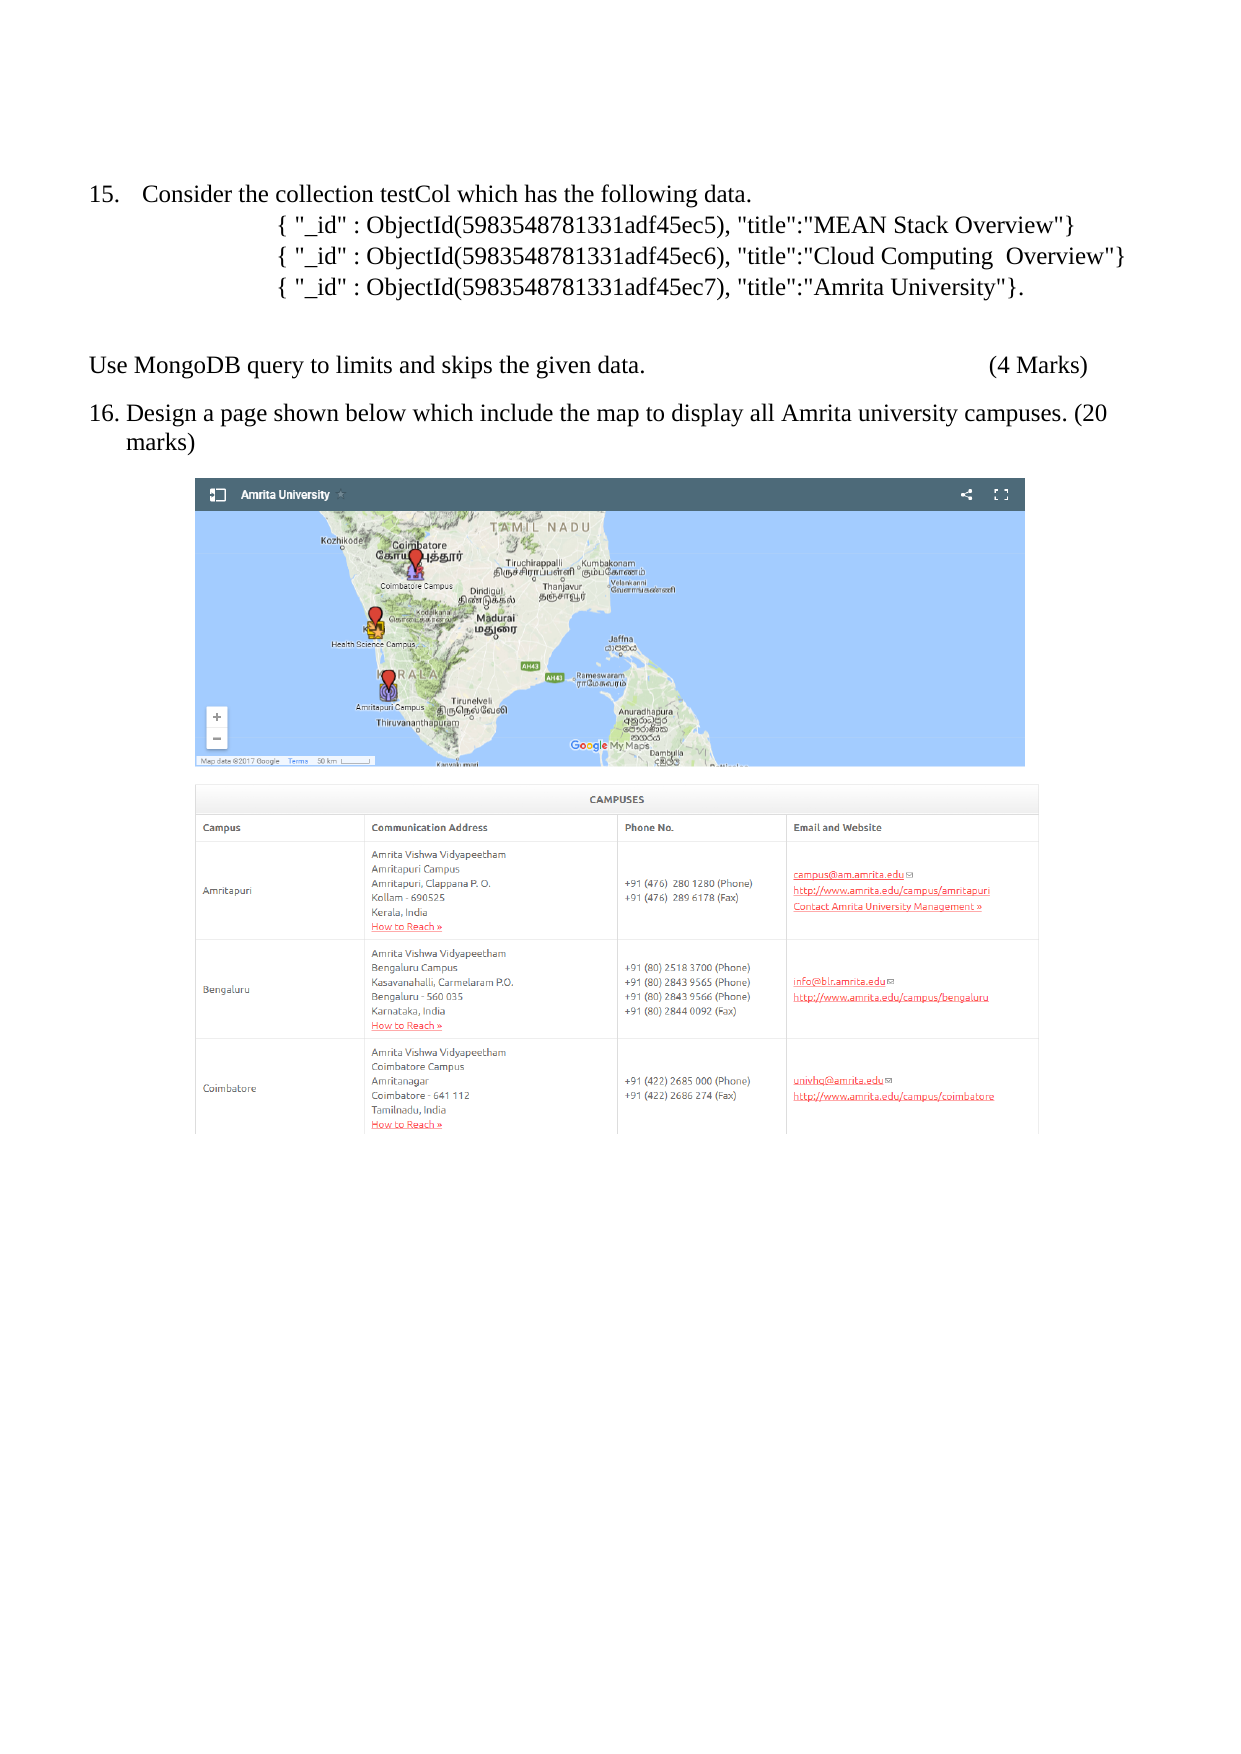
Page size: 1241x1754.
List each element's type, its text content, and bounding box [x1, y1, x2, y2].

text Use MongoDB query to limits and skips the given data. (4 Marks) [89, 351, 1137, 379]
picture [186, 468, 1041, 1134]
list { "_id" : ObjectId(5983548781331adf45ec5), "title":"MEAN Stack Overview"} [276, 210, 1137, 238]
list { "_id" : ObjectId(5983548781331adf45ec7), "title":"Amrita University"}. [276, 272, 1137, 301]
list Consider the collection testCol which has the following data. [89, 179, 1137, 207]
list { "_id" : ObjectId(5983548781331adf45ec6), "title":"Cloud Computing Overview"} [276, 241, 1137, 269]
list Design a page shown below which include the map to display all Amrita university campuses. (20 marks) [89, 398, 1137, 456]
